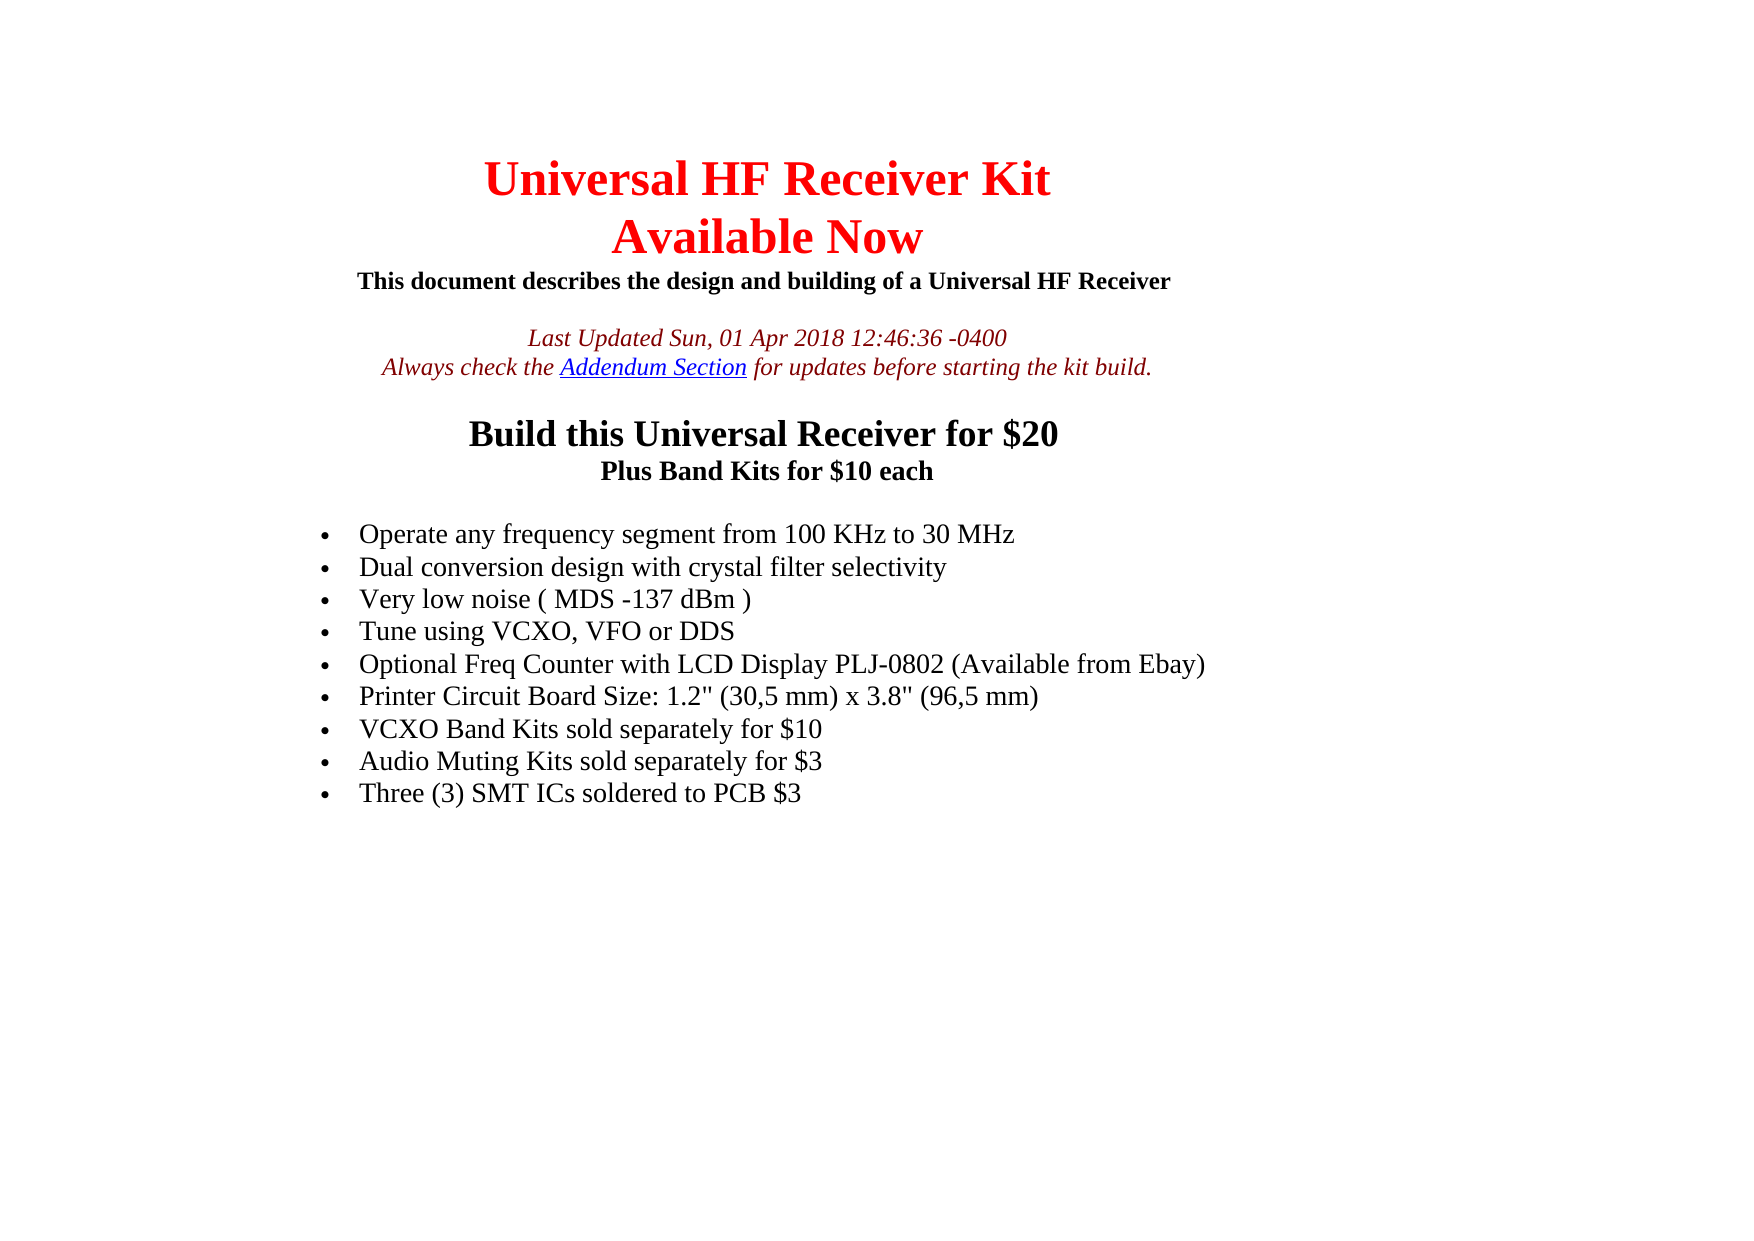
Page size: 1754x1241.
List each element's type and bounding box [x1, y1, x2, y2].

table_header [146, 148, 1388, 870]
